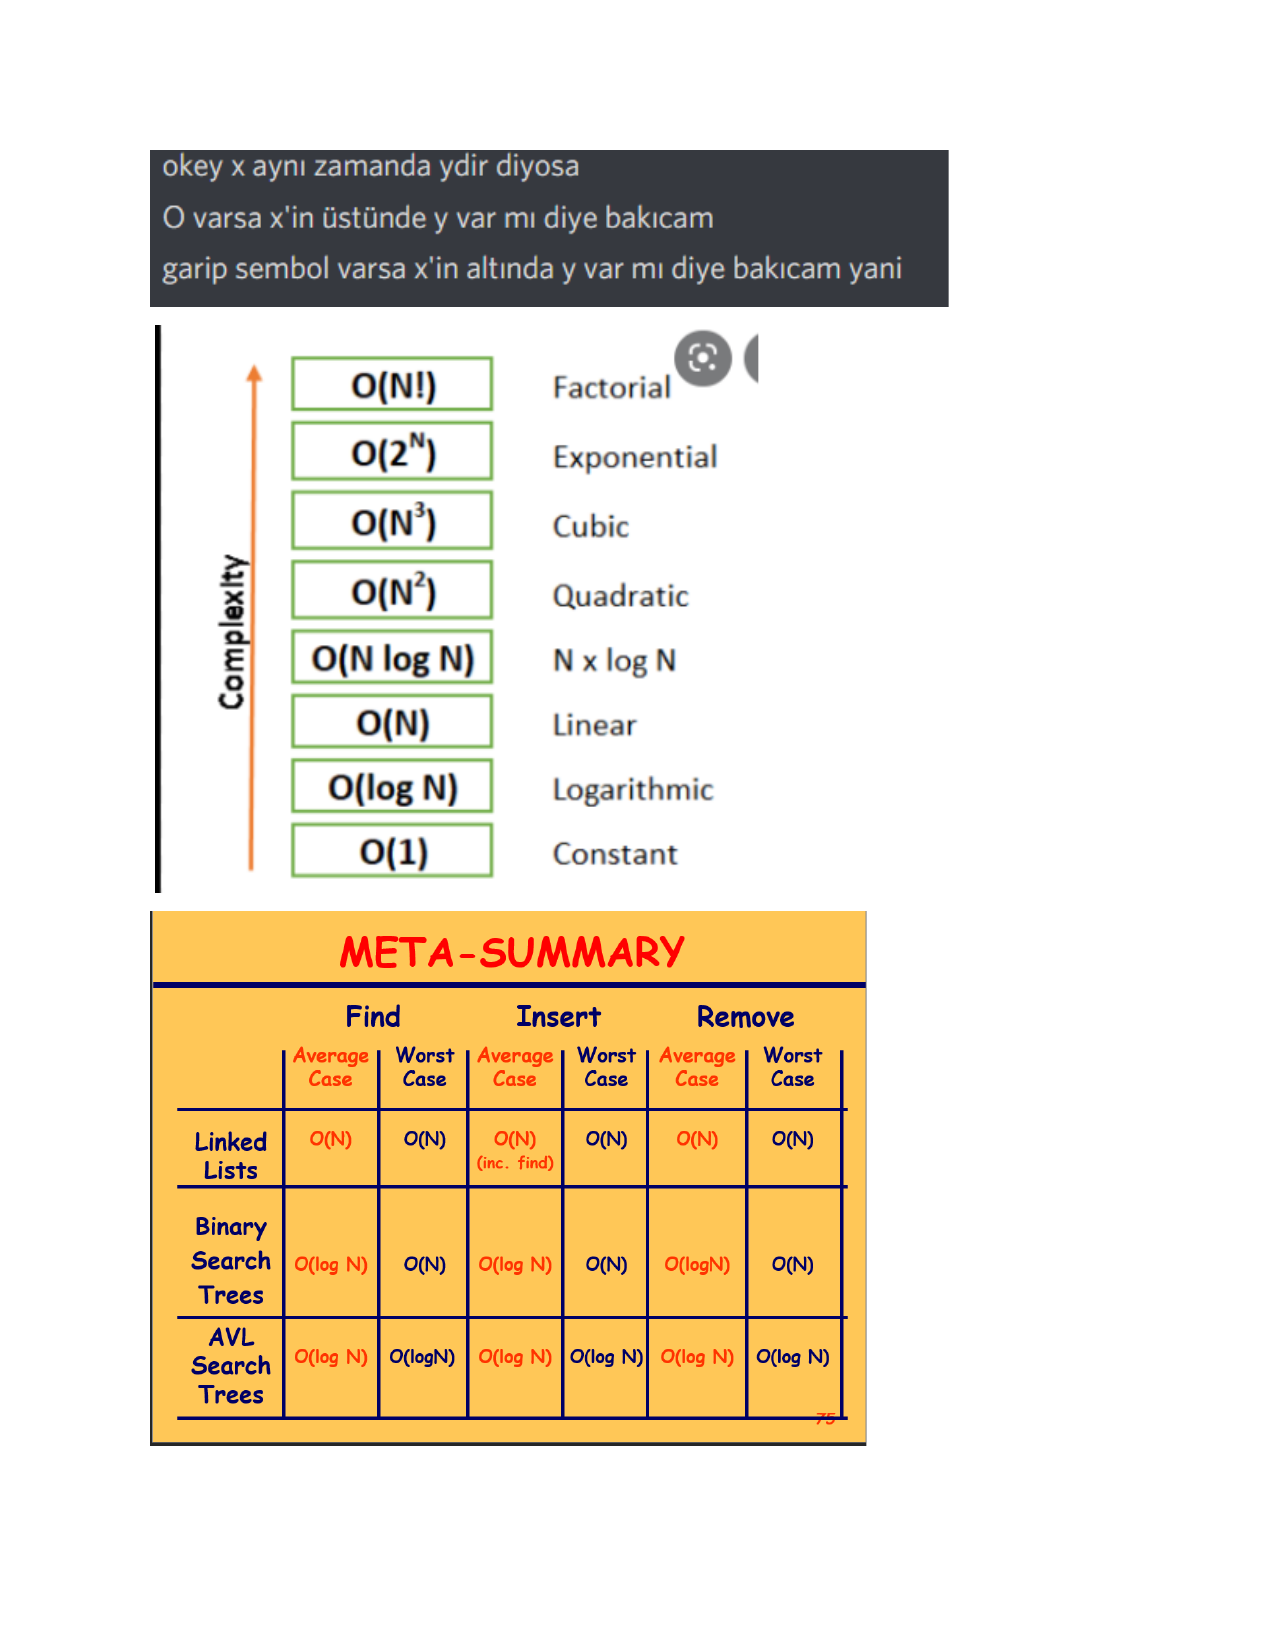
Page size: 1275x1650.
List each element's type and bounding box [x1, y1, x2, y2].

picture [150, 911, 867, 1446]
picture [150, 150, 949, 307]
picture [155, 325, 759, 893]
